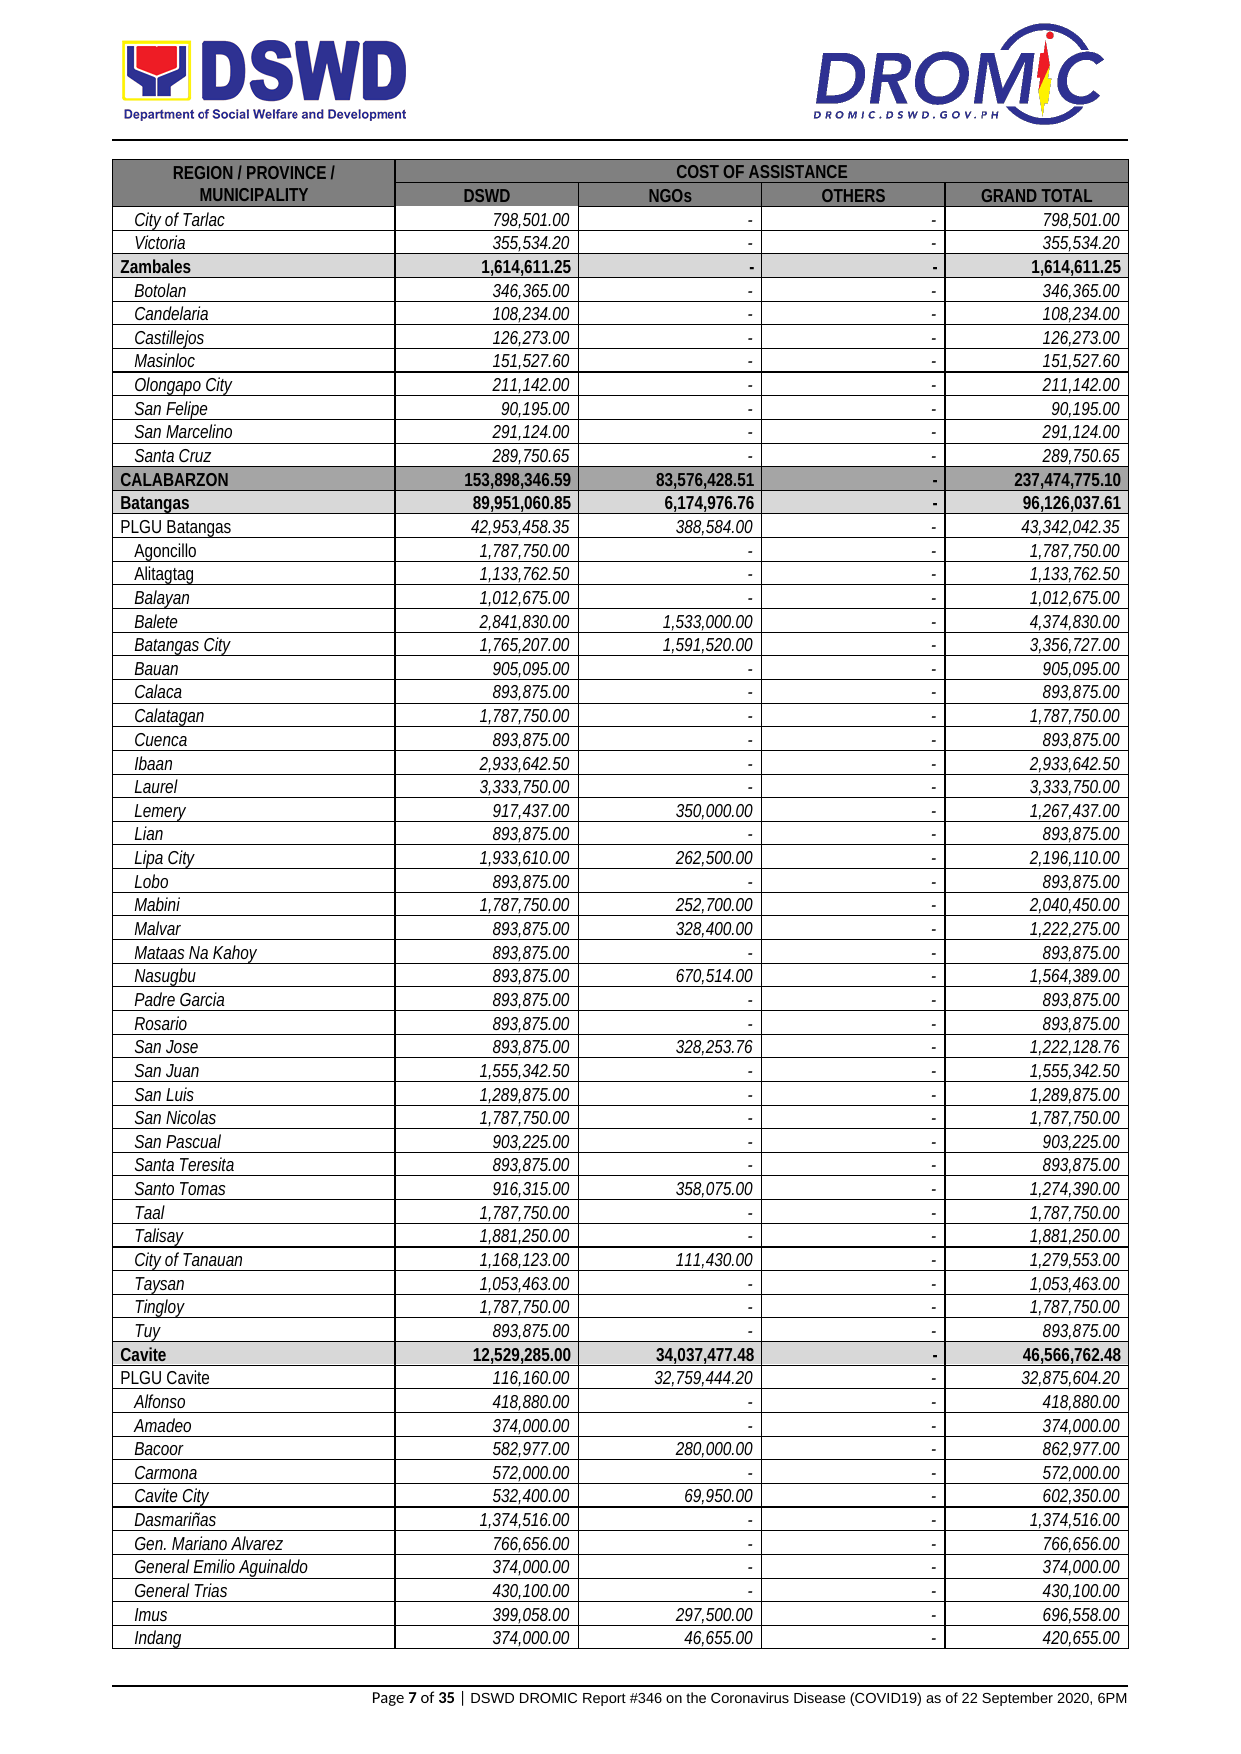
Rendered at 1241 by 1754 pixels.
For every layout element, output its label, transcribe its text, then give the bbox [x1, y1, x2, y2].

table_cell [113, 1413, 127, 1436]
table_cell 1,053,463.00 [946, 1271, 1128, 1294]
table_cell - [762, 1413, 944, 1436]
table_cell - [762, 1200, 944, 1223]
table_cell - [762, 585, 944, 608]
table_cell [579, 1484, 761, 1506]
table_cell - [762, 822, 944, 844]
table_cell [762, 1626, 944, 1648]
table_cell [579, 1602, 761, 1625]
table_cell [113, 775, 127, 797]
table_cell 1,133,762.50 [946, 562, 1128, 584]
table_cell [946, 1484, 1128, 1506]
table_cell 893,875.00 [396, 1318, 578, 1341]
table_cell Masinloc [127, 349, 394, 371]
table_cell - [579, 869, 761, 892]
table_cell 12,529,285.00 [396, 1342, 578, 1364]
table_cell 262,500.00 [579, 845, 761, 868]
table_cell 893,875.00 [946, 680, 1128, 702]
table_cell 374,000.00 [396, 1413, 578, 1436]
table_cell - [579, 1460, 761, 1483]
table_cell - [762, 656, 944, 679]
table_cell GRAND TOTAL [946, 183, 1128, 206]
table_cell 46,566,762.48 [946, 1342, 1128, 1364]
table_cell 1,787,750.00 [396, 704, 578, 726]
table_cell 418,880.00 [396, 1389, 578, 1412]
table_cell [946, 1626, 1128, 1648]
table_cell 1,279,553.00 [946, 1248, 1128, 1270]
table_cell Santa Cruz [127, 444, 394, 466]
table_cell 1,765,207.00 [396, 633, 578, 655]
table_cell [113, 704, 127, 726]
table_cell 96,126,037.61 [946, 491, 1128, 513]
table_cell Mataas Na Kahoy [127, 940, 394, 963]
table_cell City of Tanauan [127, 1248, 394, 1270]
table_cell 151,527.60 [946, 349, 1128, 371]
table_cell San Nicolas [127, 1106, 394, 1128]
table_cell - [762, 1176, 944, 1199]
table_cell - [579, 940, 761, 963]
table_cell 1,012,675.00 [946, 585, 1128, 608]
table_cell 572,000.00 [946, 1460, 1128, 1483]
table_cell 893,875.00 [946, 940, 1128, 963]
table_cell Olongapo City [127, 373, 394, 395]
table_cell 1,787,750.00 [396, 1295, 578, 1317]
table_cell - [579, 1129, 761, 1152]
table_cell 2,841,830.00 [396, 609, 578, 632]
table_cell [113, 609, 127, 632]
table_cell PLGU Batangas [113, 514, 394, 537]
table_cell 893,875.00 [946, 987, 1128, 1010]
table_cell - [762, 869, 944, 892]
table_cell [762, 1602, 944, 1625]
table_cell - [579, 1011, 761, 1033]
table_cell 90,195.00 [396, 396, 578, 419]
table_cell 798,501.00 [396, 206, 578, 229]
table_cell Zambales [113, 254, 394, 277]
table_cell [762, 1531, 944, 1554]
table_cell - [762, 514, 944, 537]
table_cell 252,700.00 [579, 893, 761, 915]
table_cell 893,875.00 [946, 1318, 1128, 1341]
table_cell [113, 798, 127, 821]
table_cell 374,000.00 [946, 1413, 1128, 1436]
table_cell 3,356,727.00 [946, 633, 1128, 655]
table_cell 1,289,875.00 [946, 1082, 1128, 1104]
table_cell 893,875.00 [396, 940, 578, 963]
table_cell 670,514.00 [579, 964, 761, 986]
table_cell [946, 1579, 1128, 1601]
table_cell 32,875,604.20 [946, 1366, 1128, 1388]
table_cell [113, 1389, 127, 1412]
table_cell Lemery [127, 798, 394, 821]
table_cell [113, 727, 127, 750]
table_cell [113, 1129, 127, 1152]
table_cell - [579, 373, 761, 395]
table_cell - [762, 325, 944, 348]
table_cell 893,875.00 [946, 1011, 1128, 1033]
table_cell [113, 940, 127, 963]
table_cell 862,977.00 [946, 1437, 1128, 1459]
table_cell 1,133,762.50 [396, 562, 578, 584]
table_cell - [762, 940, 944, 963]
table_cell Lian [127, 822, 394, 844]
table_cell Taysan [127, 1271, 394, 1294]
table_cell - [762, 1437, 944, 1459]
table_cell [113, 538, 127, 561]
table_header COST OF ASSISTANCE [396, 160, 1128, 182]
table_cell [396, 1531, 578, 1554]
table_header REGION / PROVINCE / MUNICIPALITY [113, 160, 394, 206]
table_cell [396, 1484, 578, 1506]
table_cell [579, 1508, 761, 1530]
table_cell - [762, 1129, 944, 1152]
table_cell - [762, 373, 944, 395]
table_cell Santa Teresita [127, 1153, 394, 1175]
table_cell 917,437.00 [396, 798, 578, 821]
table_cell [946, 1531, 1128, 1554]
table_cell [113, 1318, 127, 1341]
table_cell 893,875.00 [946, 869, 1128, 892]
table_cell 108,234.00 [396, 302, 578, 324]
table_cell - [579, 822, 761, 844]
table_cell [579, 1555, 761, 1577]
table_cell 893,875.00 [396, 727, 578, 750]
table_cell - [762, 964, 944, 986]
table_cell 1,222,128.76 [946, 1035, 1128, 1057]
table_cell 1,555,342.50 [946, 1058, 1128, 1081]
table_cell Cuenca [127, 727, 394, 750]
table_cell 905,095.00 [946, 656, 1128, 679]
table_cell 1,787,750.00 [396, 1106, 578, 1128]
table_cell - [579, 207, 761, 229]
table_cell 2,933,642.50 [946, 751, 1128, 773]
table_cell 280,000.00 [579, 1437, 761, 1459]
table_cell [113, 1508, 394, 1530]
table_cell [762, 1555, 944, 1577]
table_cell - [579, 1413, 761, 1436]
table_cell Botolan [127, 278, 394, 301]
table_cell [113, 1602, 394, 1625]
table_cell - [762, 396, 944, 419]
table_cell 1,168,123.00 [396, 1248, 578, 1270]
table_cell - [762, 609, 944, 632]
table_cell [113, 1248, 127, 1270]
table_cell [113, 349, 127, 371]
table_cell 893,875.00 [396, 1011, 578, 1033]
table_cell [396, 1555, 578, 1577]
table_cell - [762, 987, 944, 1010]
table_cell Castillejos [127, 325, 394, 348]
table_cell 893,875.00 [946, 822, 1128, 844]
table_cell San Felipe [127, 396, 394, 419]
table_cell 211,142.00 [396, 373, 578, 395]
table_cell 126,273.00 [946, 325, 1128, 348]
table_cell - [579, 704, 761, 726]
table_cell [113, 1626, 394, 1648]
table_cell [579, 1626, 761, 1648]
table_cell - [579, 1295, 761, 1317]
table_cell - [762, 893, 944, 915]
table_cell [113, 656, 127, 679]
table_cell 1,787,750.00 [946, 538, 1128, 561]
table_cell Santo Tomas [127, 1176, 394, 1199]
table_cell 1,267,437.00 [946, 798, 1128, 821]
table_cell San Jose [127, 1035, 394, 1057]
table_cell 291,124.00 [396, 420, 578, 442]
table_cell 893,875.00 [396, 822, 578, 844]
table_cell Rosario [127, 1011, 394, 1033]
table_cell 893,875.00 [396, 1153, 578, 1175]
table_cell [113, 302, 127, 324]
table_cell - [762, 1342, 944, 1364]
table_cell - [762, 1248, 944, 1270]
table_cell - [579, 1058, 761, 1081]
table_cell - [579, 1082, 761, 1104]
table_cell 126,273.00 [396, 325, 578, 348]
table_cell - [579, 444, 761, 466]
table_cell - [579, 302, 761, 324]
table_cell PLGU Cavite [113, 1366, 394, 1388]
table_cell 1,222,275.00 [946, 916, 1128, 939]
table_cell Lipa City [127, 845, 394, 868]
table_cell Calatagan [127, 704, 394, 726]
table_cell 1,614,611.25 [396, 254, 578, 277]
table_cell - [762, 491, 944, 513]
table_cell - [762, 1295, 944, 1317]
table_cell 153,898,346.59 [396, 467, 578, 490]
table_cell 905,095.00 [396, 656, 578, 679]
table_cell 2,196,110.00 [946, 845, 1128, 868]
table_cell Batangas City [127, 633, 394, 655]
table_cell 1,787,750.00 [396, 1200, 578, 1223]
table_cell - [762, 1011, 944, 1033]
table_cell Tingloy [127, 1295, 394, 1317]
table_cell - [762, 349, 944, 371]
table_cell Candelaria [127, 302, 394, 324]
table_cell 151,527.60 [396, 349, 578, 371]
table_cell [113, 278, 127, 301]
table_cell 289,750.65 [946, 444, 1128, 466]
table_cell 1,555,342.50 [396, 1058, 578, 1081]
table_cell - [579, 254, 761, 277]
table_cell [113, 845, 127, 868]
table_cell 3,333,750.00 [946, 775, 1128, 797]
table_cell - [762, 1153, 944, 1175]
table_cell DSWD [396, 183, 578, 206]
table_cell - [762, 254, 944, 277]
picture [781, 23, 1133, 125]
table_cell [113, 1153, 127, 1175]
table_cell [113, 1200, 127, 1223]
table_cell 893,875.00 [946, 1153, 1128, 1175]
table_cell 346,365.00 [946, 278, 1128, 301]
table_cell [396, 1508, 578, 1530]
table_cell - [762, 467, 944, 490]
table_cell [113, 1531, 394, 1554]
table_cell - [762, 798, 944, 821]
table_cell 211,142.00 [946, 373, 1128, 395]
table_cell 893,875.00 [946, 727, 1128, 750]
table_cell 328,253.76 [579, 1035, 761, 1057]
table_cell 798,501.00 [946, 207, 1128, 229]
table_cell - [762, 420, 944, 442]
table_cell Carmona [127, 1460, 394, 1483]
table_cell Padre Garcia [127, 987, 394, 1010]
table_cell 582,977.00 [396, 1437, 578, 1459]
table_cell - [762, 1366, 944, 1388]
table_cell 893,875.00 [396, 869, 578, 892]
table_cell [113, 751, 127, 773]
table_cell 291,124.00 [946, 420, 1128, 442]
table_cell 1,012,675.00 [396, 585, 578, 608]
table_cell 903,225.00 [396, 1129, 578, 1152]
table_cell 90,195.00 [946, 396, 1128, 419]
table_cell - [579, 1153, 761, 1175]
table_cell 1,787,750.00 [946, 1200, 1128, 1223]
table_cell [113, 444, 127, 466]
table_cell [113, 1106, 127, 1128]
table_cell [113, 1176, 127, 1199]
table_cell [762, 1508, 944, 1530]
table_cell Malvar [127, 916, 394, 939]
table_cell San Marcelino [127, 420, 394, 442]
table_cell Balete [127, 609, 394, 632]
table_cell [113, 822, 127, 844]
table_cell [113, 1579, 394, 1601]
table_cell 418,880.00 [946, 1389, 1128, 1412]
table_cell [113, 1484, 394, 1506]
table_cell - [762, 302, 944, 324]
table_cell 116,160.00 [396, 1366, 578, 1388]
table_cell [113, 207, 127, 229]
table_cell - [579, 1318, 761, 1341]
table_cell 1,591,520.00 [579, 633, 761, 655]
table_cell 1,787,750.00 [396, 538, 578, 561]
table_cell [113, 1035, 127, 1057]
table_cell 2,040,450.00 [946, 893, 1128, 915]
table_cell 32,759,444.20 [579, 1366, 761, 1388]
table_cell Nasugbu [127, 964, 394, 986]
table_cell 89,951,060.85 [396, 491, 578, 513]
table_cell - [579, 278, 761, 301]
table_cell - [579, 420, 761, 442]
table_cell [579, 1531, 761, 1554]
table_cell - [762, 633, 944, 655]
table_cell Amadeo [127, 1413, 394, 1436]
table_cell 572,000.00 [396, 1460, 578, 1483]
table_cell - [579, 1389, 761, 1412]
table_cell 111,430.00 [579, 1248, 761, 1270]
table_cell 1,881,250.00 [946, 1224, 1128, 1246]
table_cell 893,875.00 [396, 964, 578, 986]
table_cell 1,564,389.00 [946, 964, 1128, 986]
table_cell - [579, 1271, 761, 1294]
table_cell City of Tarlac [127, 207, 394, 229]
table_cell - [762, 680, 944, 702]
table_cell 355,534.20 [946, 231, 1128, 253]
table_cell Mabini [127, 893, 394, 915]
table_cell 350,000.00 [579, 798, 761, 821]
table_cell - [762, 916, 944, 939]
table_cell - [762, 1106, 944, 1128]
table_cell - [579, 727, 761, 750]
table_cell San Juan [127, 1058, 394, 1081]
table_cell [113, 1058, 127, 1081]
table_cell Talisay [127, 1224, 394, 1246]
table_cell Tuy [127, 1318, 394, 1341]
table_cell Batangas [113, 491, 394, 513]
table_cell - [762, 1058, 944, 1081]
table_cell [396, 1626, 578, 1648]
table_cell 893,875.00 [396, 1035, 578, 1057]
table_cell [113, 1460, 127, 1483]
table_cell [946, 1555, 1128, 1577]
table_cell - [762, 845, 944, 868]
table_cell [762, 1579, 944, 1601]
table_cell [113, 916, 127, 939]
table_cell - [579, 1106, 761, 1128]
table_cell 358,075.00 [579, 1176, 761, 1199]
table_cell - [579, 396, 761, 419]
table_cell - [762, 751, 944, 773]
table_cell - [762, 1035, 944, 1057]
table_cell - [579, 1224, 761, 1246]
table_cell 1,787,750.00 [946, 1106, 1128, 1128]
table_cell Laurel [127, 775, 394, 797]
table_cell - [762, 727, 944, 750]
table_cell Bacoor [127, 1437, 394, 1459]
table_cell 108,234.00 [946, 302, 1128, 324]
table_cell - [579, 987, 761, 1010]
table_cell CALABARZON [113, 467, 394, 490]
table_cell 83,576,428.51 [579, 467, 761, 490]
table_cell Calaca [127, 680, 394, 702]
table_cell 1,787,750.00 [396, 893, 578, 915]
table_cell - [579, 1200, 761, 1223]
table_cell Cavite [113, 1342, 394, 1364]
table_cell 328,400.00 [579, 916, 761, 939]
table_cell - [762, 704, 944, 726]
table_cell - [762, 444, 944, 466]
table_cell [113, 1224, 127, 1246]
table_cell [113, 1271, 127, 1294]
table_cell San Luis [127, 1082, 394, 1104]
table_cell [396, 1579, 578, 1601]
table_cell 1,533,000.00 [579, 609, 761, 632]
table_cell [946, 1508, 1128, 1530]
table_cell - [579, 585, 761, 608]
table_cell - [762, 1389, 944, 1412]
table_cell - [579, 680, 761, 702]
table_cell - [579, 656, 761, 679]
table_cell - [762, 775, 944, 797]
table_cell 1,274,390.00 [946, 1176, 1128, 1199]
table_cell [113, 420, 127, 442]
table_cell Bauan [127, 656, 394, 679]
table_cell 903,225.00 [946, 1129, 1128, 1152]
table_cell - [579, 751, 761, 773]
table_cell 355,534.20 [396, 231, 578, 253]
table_cell 1,881,250.00 [396, 1224, 578, 1246]
table_cell [113, 633, 127, 655]
table_cell - [762, 278, 944, 301]
table_cell - [762, 562, 944, 584]
table_cell 893,875.00 [396, 680, 578, 702]
table_cell [113, 987, 127, 1010]
table_cell Victoria [127, 231, 394, 253]
table_cell - [579, 325, 761, 348]
table_cell 916,315.00 [396, 1176, 578, 1199]
table_cell 1,614,611.25 [946, 254, 1128, 277]
table_cell Lobo [127, 869, 394, 892]
table_cell [113, 373, 127, 395]
table_cell NGOs [579, 183, 761, 206]
table_cell [113, 585, 127, 608]
table_cell San Pascual [127, 1129, 394, 1152]
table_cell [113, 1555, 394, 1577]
table_cell [113, 1082, 127, 1104]
table_cell - [579, 538, 761, 561]
table_cell 3,333,750.00 [396, 775, 578, 797]
table_cell 237,474,775.10 [946, 467, 1128, 490]
table_cell - [762, 207, 944, 229]
table_cell Ibaan [127, 751, 394, 773]
table_cell - [579, 231, 761, 253]
table_cell - [762, 231, 944, 253]
table_cell [113, 396, 127, 419]
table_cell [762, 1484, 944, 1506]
table_cell 34,037,477.48 [579, 1342, 761, 1364]
table_cell - [762, 1082, 944, 1104]
table_cell 43,342,042.35 [946, 514, 1128, 537]
table_cell OTHERS [762, 183, 944, 206]
table_cell 1,787,750.00 [946, 1295, 1128, 1317]
table_cell [113, 893, 127, 915]
table_cell - [579, 349, 761, 371]
table_cell [113, 964, 127, 986]
table_cell - [762, 1318, 944, 1341]
table_cell [113, 562, 127, 584]
table_cell [113, 869, 127, 892]
table_cell - [579, 775, 761, 797]
table_cell 1,289,875.00 [396, 1082, 578, 1104]
table_cell [113, 680, 127, 702]
table_cell 346,365.00 [396, 278, 578, 301]
table_cell Balayan [127, 585, 394, 608]
table_cell - [762, 538, 944, 561]
table_cell 388,584.00 [579, 514, 761, 537]
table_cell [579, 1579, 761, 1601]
table_cell 1,787,750.00 [946, 704, 1128, 726]
table_cell - [762, 1224, 944, 1246]
table_cell 893,875.00 [396, 987, 578, 1010]
picture [112, 37, 416, 125]
table_cell 1,053,463.00 [396, 1271, 578, 1294]
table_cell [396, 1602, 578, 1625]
table_cell [113, 231, 127, 253]
table_cell [113, 1011, 127, 1033]
table_cell Alitagtag [127, 562, 394, 584]
table_cell - [579, 562, 761, 584]
table_cell Agoncillo [127, 538, 394, 561]
table_cell [113, 1437, 127, 1459]
table_cell Taal [127, 1200, 394, 1223]
table_cell [113, 325, 127, 348]
table_cell - [762, 1460, 944, 1483]
table_cell - [762, 1271, 944, 1294]
table_cell 6,174,976.76 [579, 491, 761, 513]
table_cell 2,933,642.50 [396, 751, 578, 773]
table_cell 42,953,458.35 [396, 514, 578, 537]
table_cell 4,374,830.00 [946, 609, 1128, 632]
table_cell 289,750.65 [396, 444, 578, 466]
table_cell 1,933,610.00 [396, 845, 578, 868]
table_cell [113, 1295, 127, 1317]
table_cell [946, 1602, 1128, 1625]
table_cell Alfonso [127, 1389, 394, 1412]
table_cell 893,875.00 [396, 916, 578, 939]
